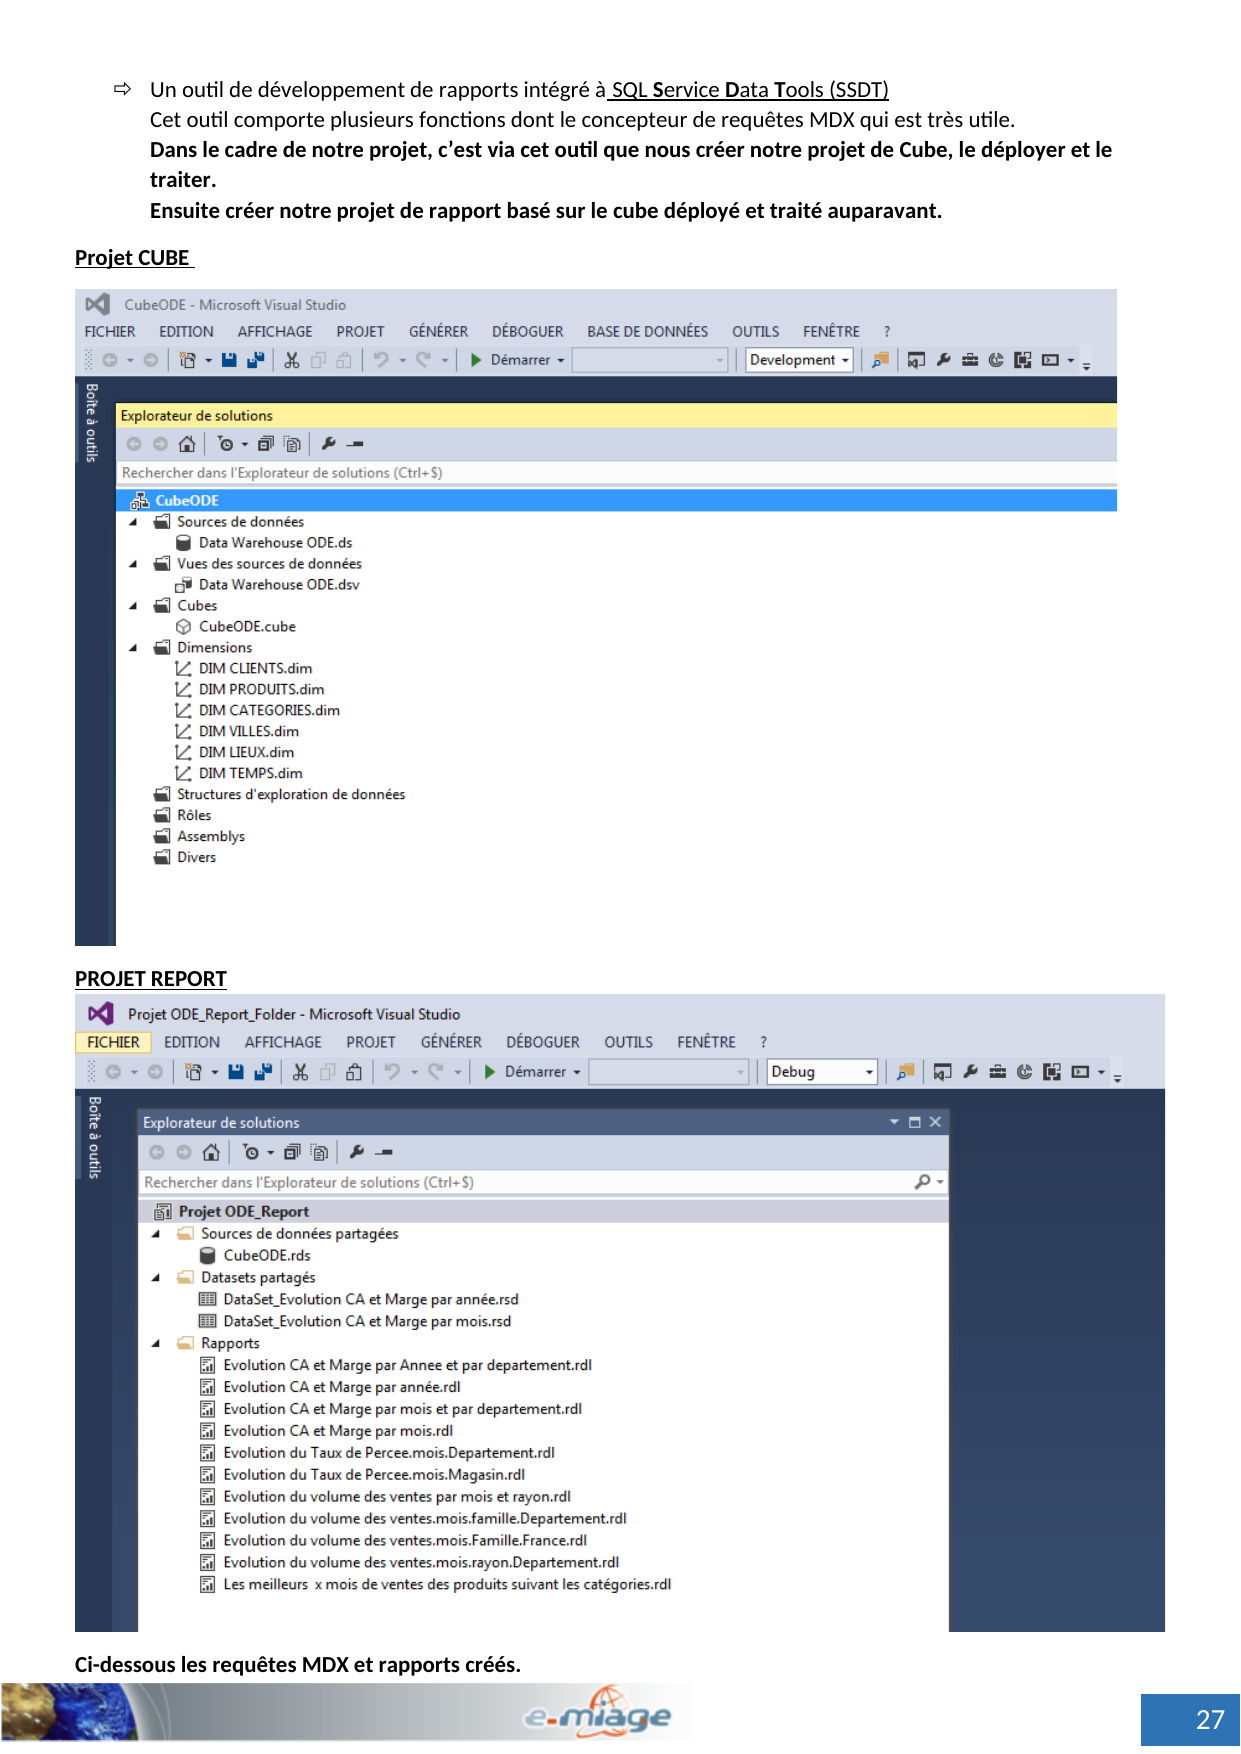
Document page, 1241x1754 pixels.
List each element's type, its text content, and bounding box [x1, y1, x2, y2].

text Projet CUBE [75, 243, 1165, 271]
text PROJET REPORT [75, 964, 1165, 994]
list Un outil de développement de rapports intégré à SQL Service Data Tools (SSDT) [112, 75, 1165, 103]
list Dans le cadre de notre projet, c’est via cet outil que nous créer notre projet de Cube, le déployer et le traiter. [150, 135, 1165, 194]
list Ensuite créer notre projet de rapport basé sur le cube déployé et traité auparavant. [150, 196, 1165, 224]
picture [75, 994, 1166, 1632]
picture [75, 289, 1118, 946]
picture [1, 1683, 693, 1742]
list Cet outil comporte plusieurs fonctions dont le concepteur de requêtes MDX qui est très utile. [150, 105, 1165, 133]
text Ci-dessous les requêtes MDX et rapports créés. [75, 1650, 1165, 1678]
